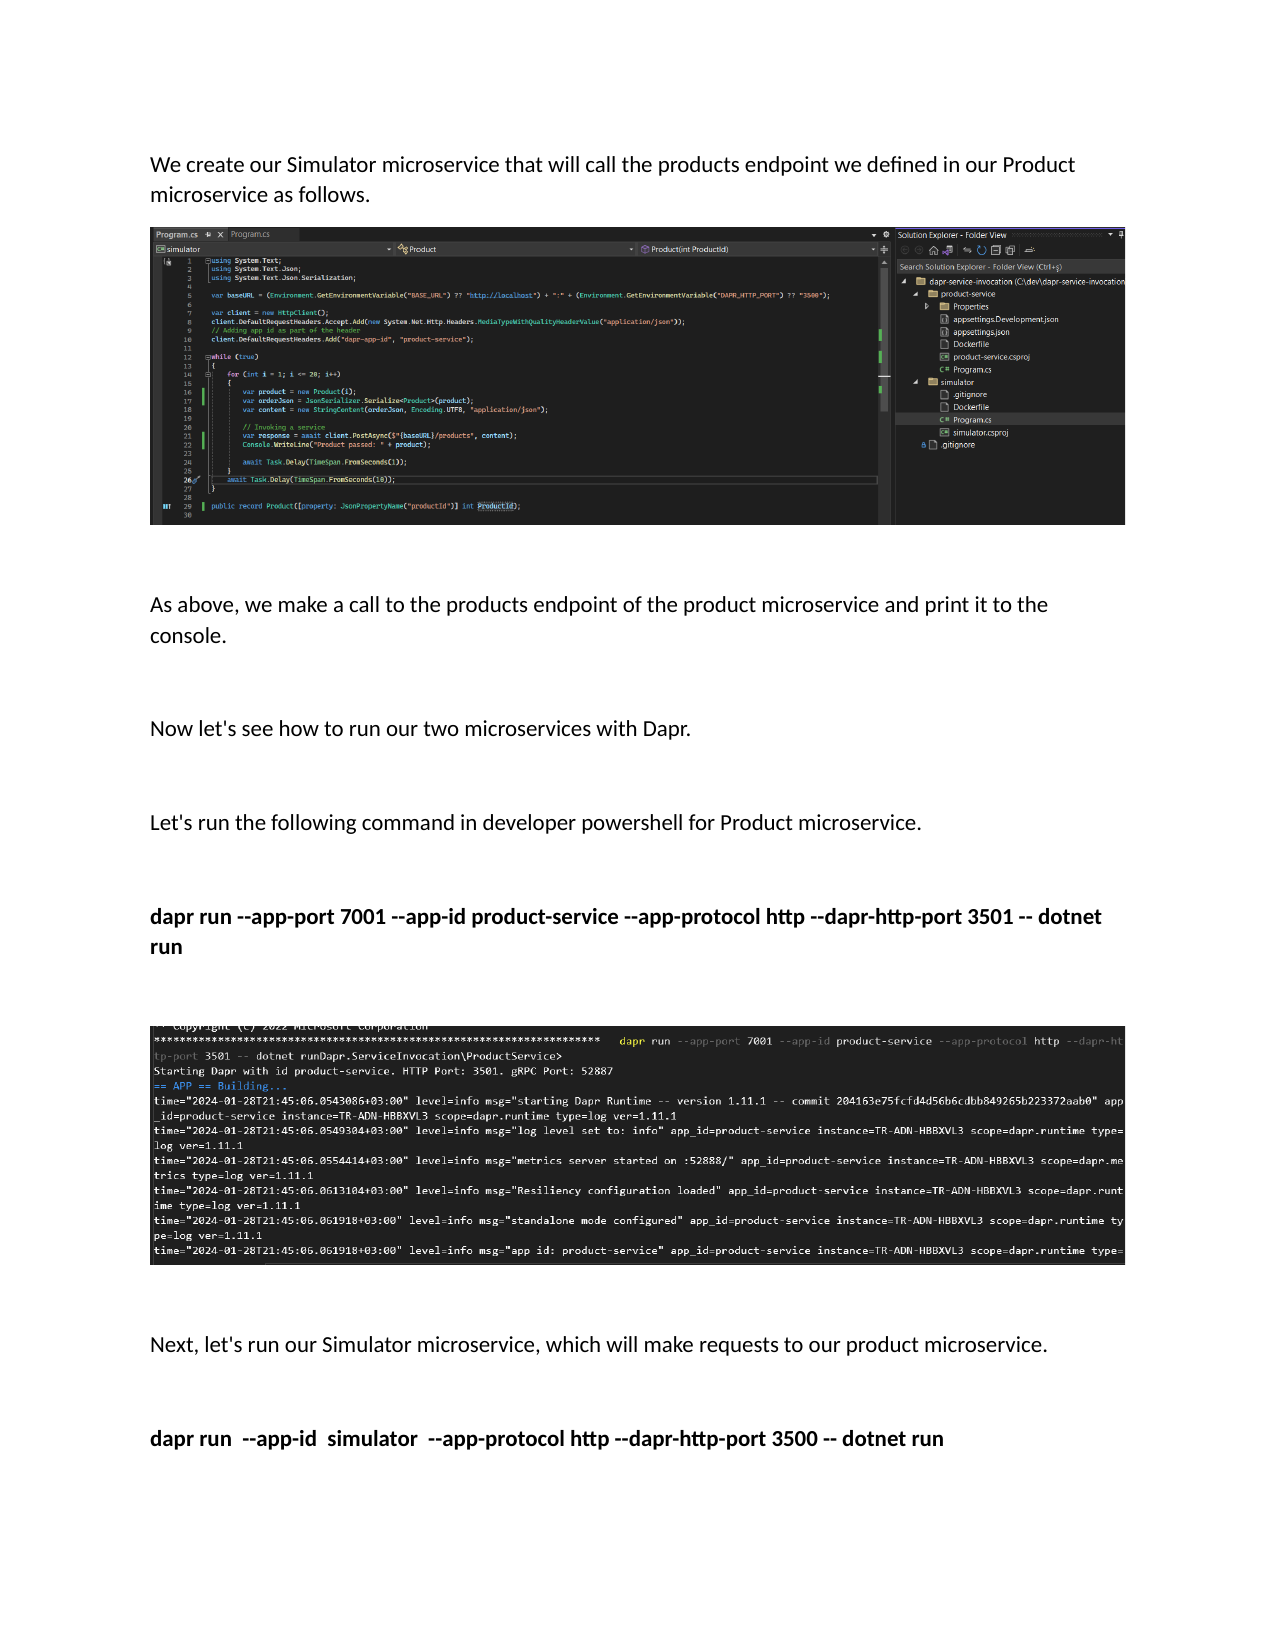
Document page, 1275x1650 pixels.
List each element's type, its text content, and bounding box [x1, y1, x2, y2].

text Let's run the following command in developer powershell for Product microservice. [150, 808, 1125, 836]
text As above, we make a call to the products endpoint of the product microservice and print it to the console. [150, 591, 1125, 649]
picture [150, 227, 1125, 525]
picture [150, 1026, 1125, 1265]
text Next, let's run our Simulator microservice, which will make requests to our product microservice. [150, 1330, 1125, 1358]
text We create our Simulator microservice that will call the products endpoint we defined in our Product microservice as follows. [150, 150, 1125, 208]
text dapr run --app-port 7001 --app-id product-service --app-protocol http --dapr-http-port 3501 -- dotnet run [150, 902, 1125, 960]
text Now let's see how to run our two microservices with Dapr. [150, 714, 1125, 742]
text dapr run --app-id simulator --app-protocol http --dapr-http-port 3500 -- dotnet run [150, 1424, 1125, 1452]
